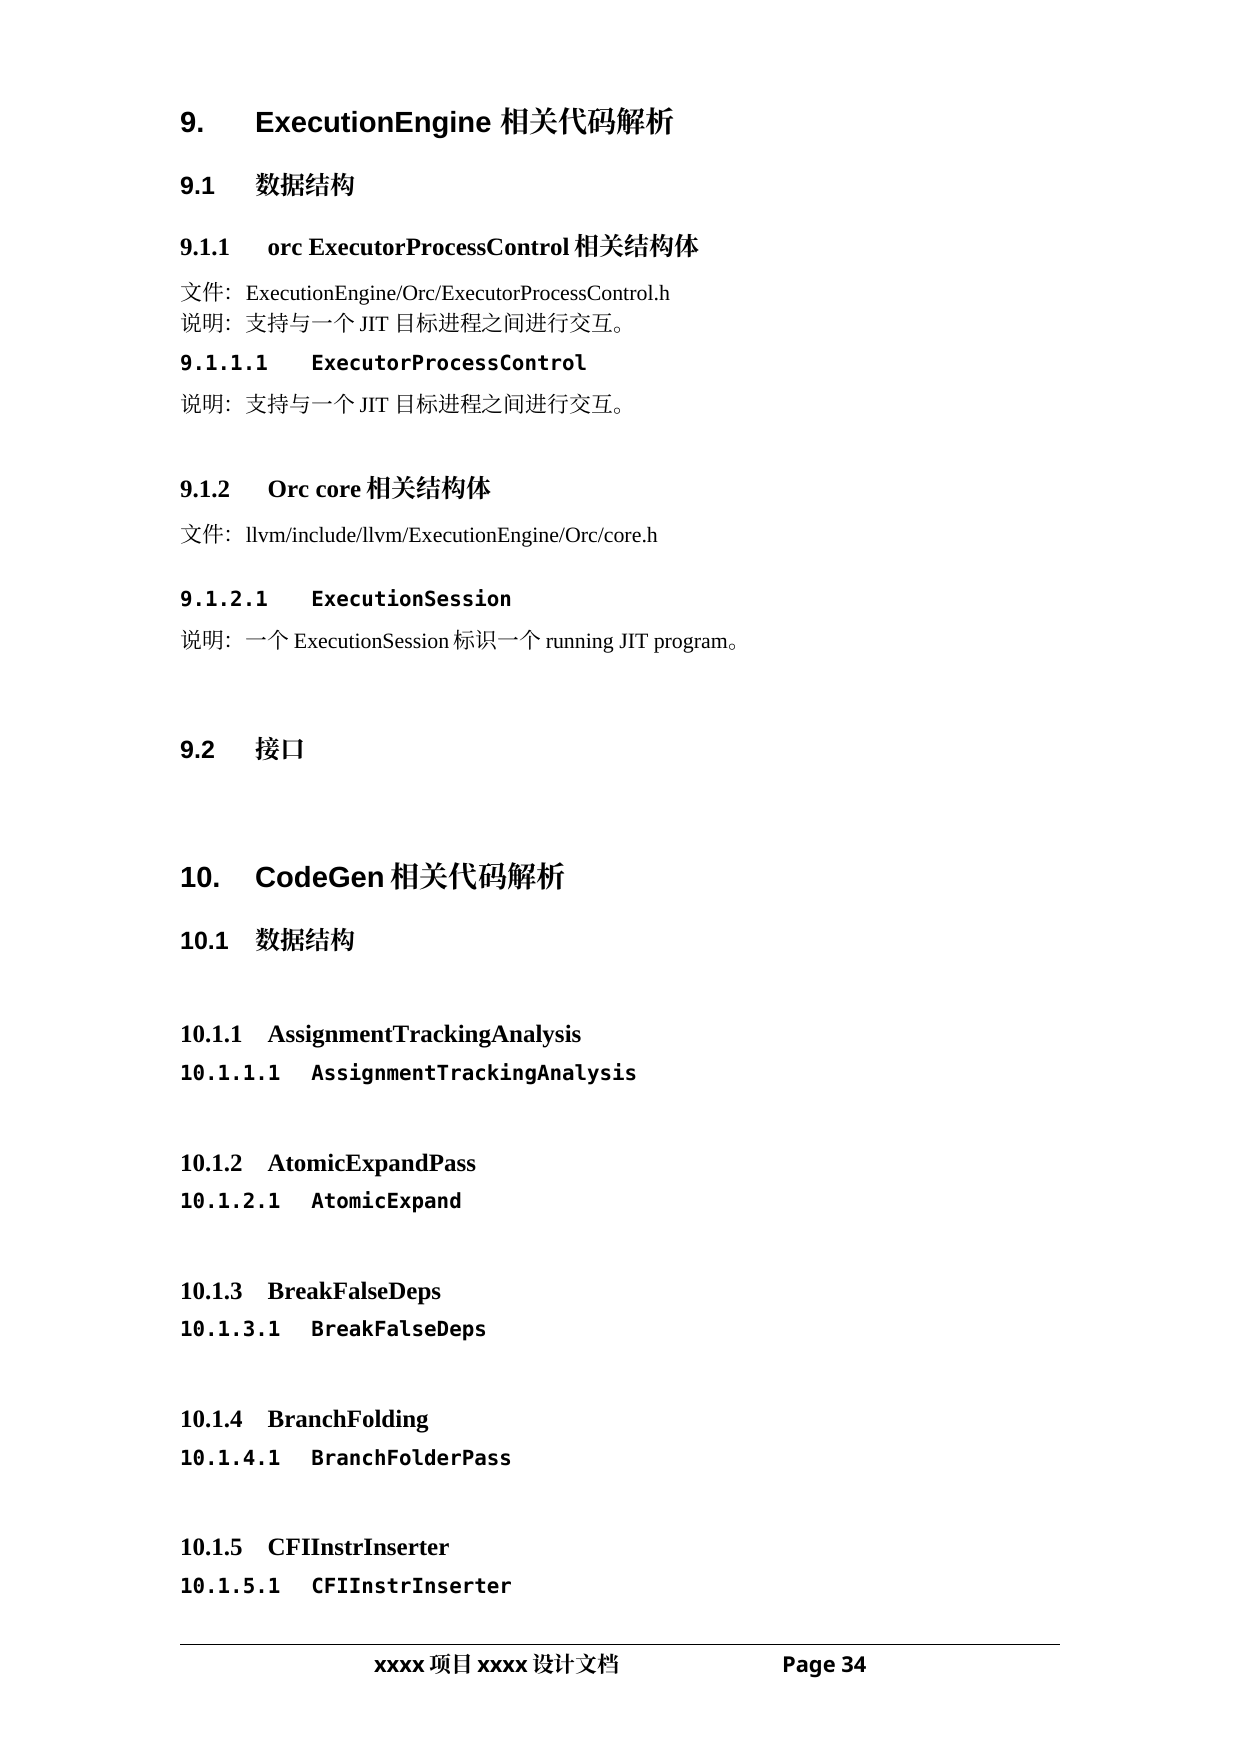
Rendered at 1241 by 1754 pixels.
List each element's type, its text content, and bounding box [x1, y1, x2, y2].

subtitle ExecutionEngine 相关代码解析 [180, 99, 1060, 141]
subtitle ExecutionSession [180, 587, 1060, 611]
subtitle BranchFolding [180, 1404, 1060, 1433]
subtitle AtomicExpand [180, 1189, 1060, 1213]
subtitle BranchFolderPass [180, 1446, 1060, 1470]
text 说明：支持与一个JIT 目标进程之间进行交互。 [180, 387, 1060, 419]
subtitle AssignmentTrackingAnalysis [180, 1019, 1060, 1048]
text 说明：一个ExecutionSession标识一个running JIT program。 [180, 623, 1060, 655]
subtitle AssignmentTrackingAnalysis [180, 1061, 1060, 1085]
subtitle 接口 [180, 730, 1060, 766]
text 文件：ExecutionEngine/Orc/ExecutorProcessControl.h [180, 275, 1060, 307]
text 文件：llvm/include/llvm/ExecutionEngine/Orc/core.h [180, 517, 1060, 549]
subtitle ExecutorProcessControl [180, 351, 1060, 375]
subtitle 数据结构 [180, 166, 1060, 202]
subtitle AtomicExpandPass [180, 1148, 1060, 1177]
subtitle CFIInstrInserter [180, 1574, 1060, 1598]
text 说明：支持与一个JIT 目标进程之间进行交互。 [180, 307, 1060, 338]
subtitle Orc core相关结构体 [180, 469, 1060, 505]
subtitle BreakFalseDeps [180, 1317, 1060, 1342]
subtitle orc ExecutorProcessControl相关结构体 [180, 227, 1060, 263]
subtitle BreakFalseDeps [180, 1276, 1060, 1305]
subtitle CodeGen相关代码解析 [180, 854, 1060, 896]
subtitle CFIInstrInserter [180, 1532, 1060, 1561]
subtitle 数据结构 [180, 921, 1060, 957]
